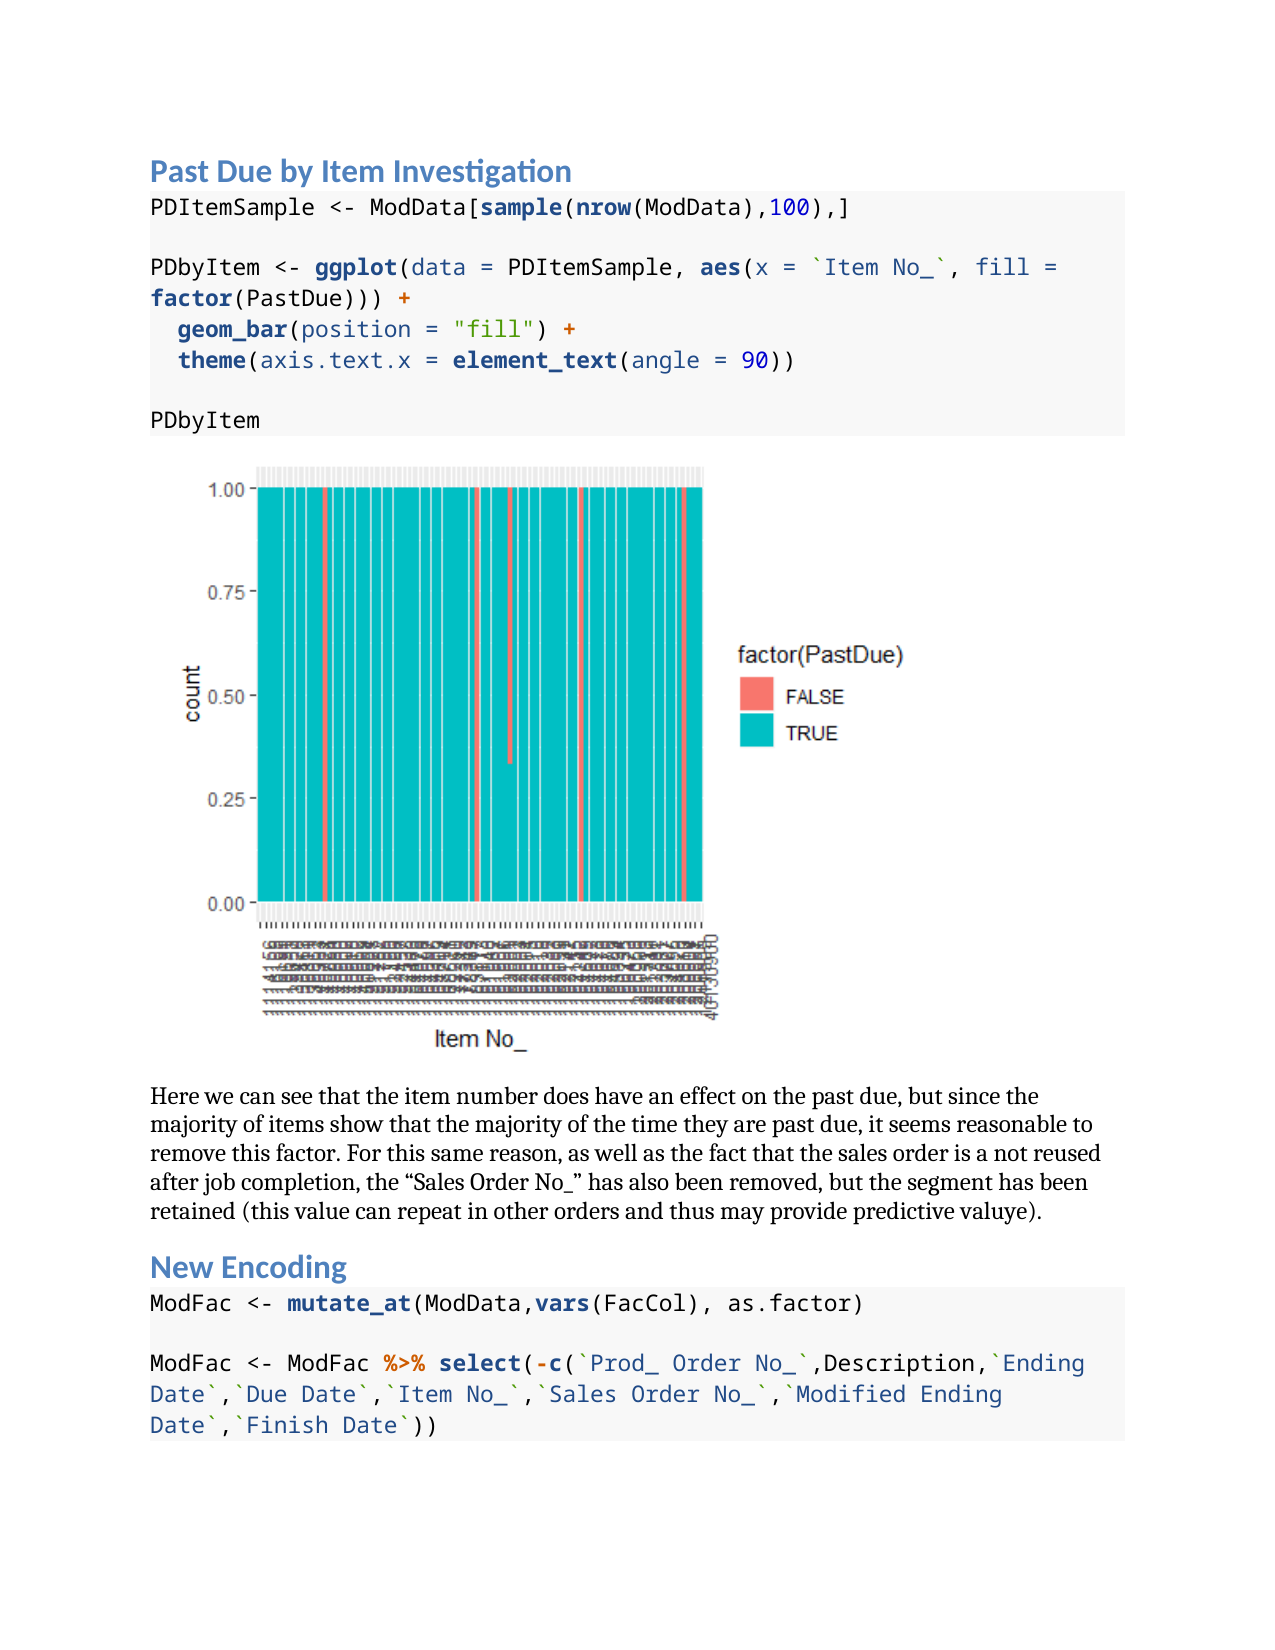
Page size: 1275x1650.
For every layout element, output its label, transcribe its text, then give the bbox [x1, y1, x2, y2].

subtitle Past Due by Item Investigation [150, 150, 1125, 191]
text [150, 1287, 1125, 1441]
subtitle New Encoding [150, 1246, 1125, 1287]
text PDItemSample <- ModData[sample(nrow(ModData),100),] PDbyItem <- ggplot(data = PDItemSample, aes(x = `Item No_`, fill = factor(PastDue))) + geom_bar(position = "fill") + theme(axis.text.x = element_text(angle = 90)) PDbyItem [150, 191, 1125, 436]
picture [168, 456, 927, 1063]
text Here we can see that the item number does have an effect on the past due, but since the majority of items show that the majority of the time they are past due, it seems reasonable to remove this factor. For this same reason, as well as the fact that the sales order is a not reused after job completion, the “Sales Order No_” has also been removed, but the segment has been retained (this value can repeat in other orders and thus may provide predictive valuye). [150, 1082, 1125, 1225]
